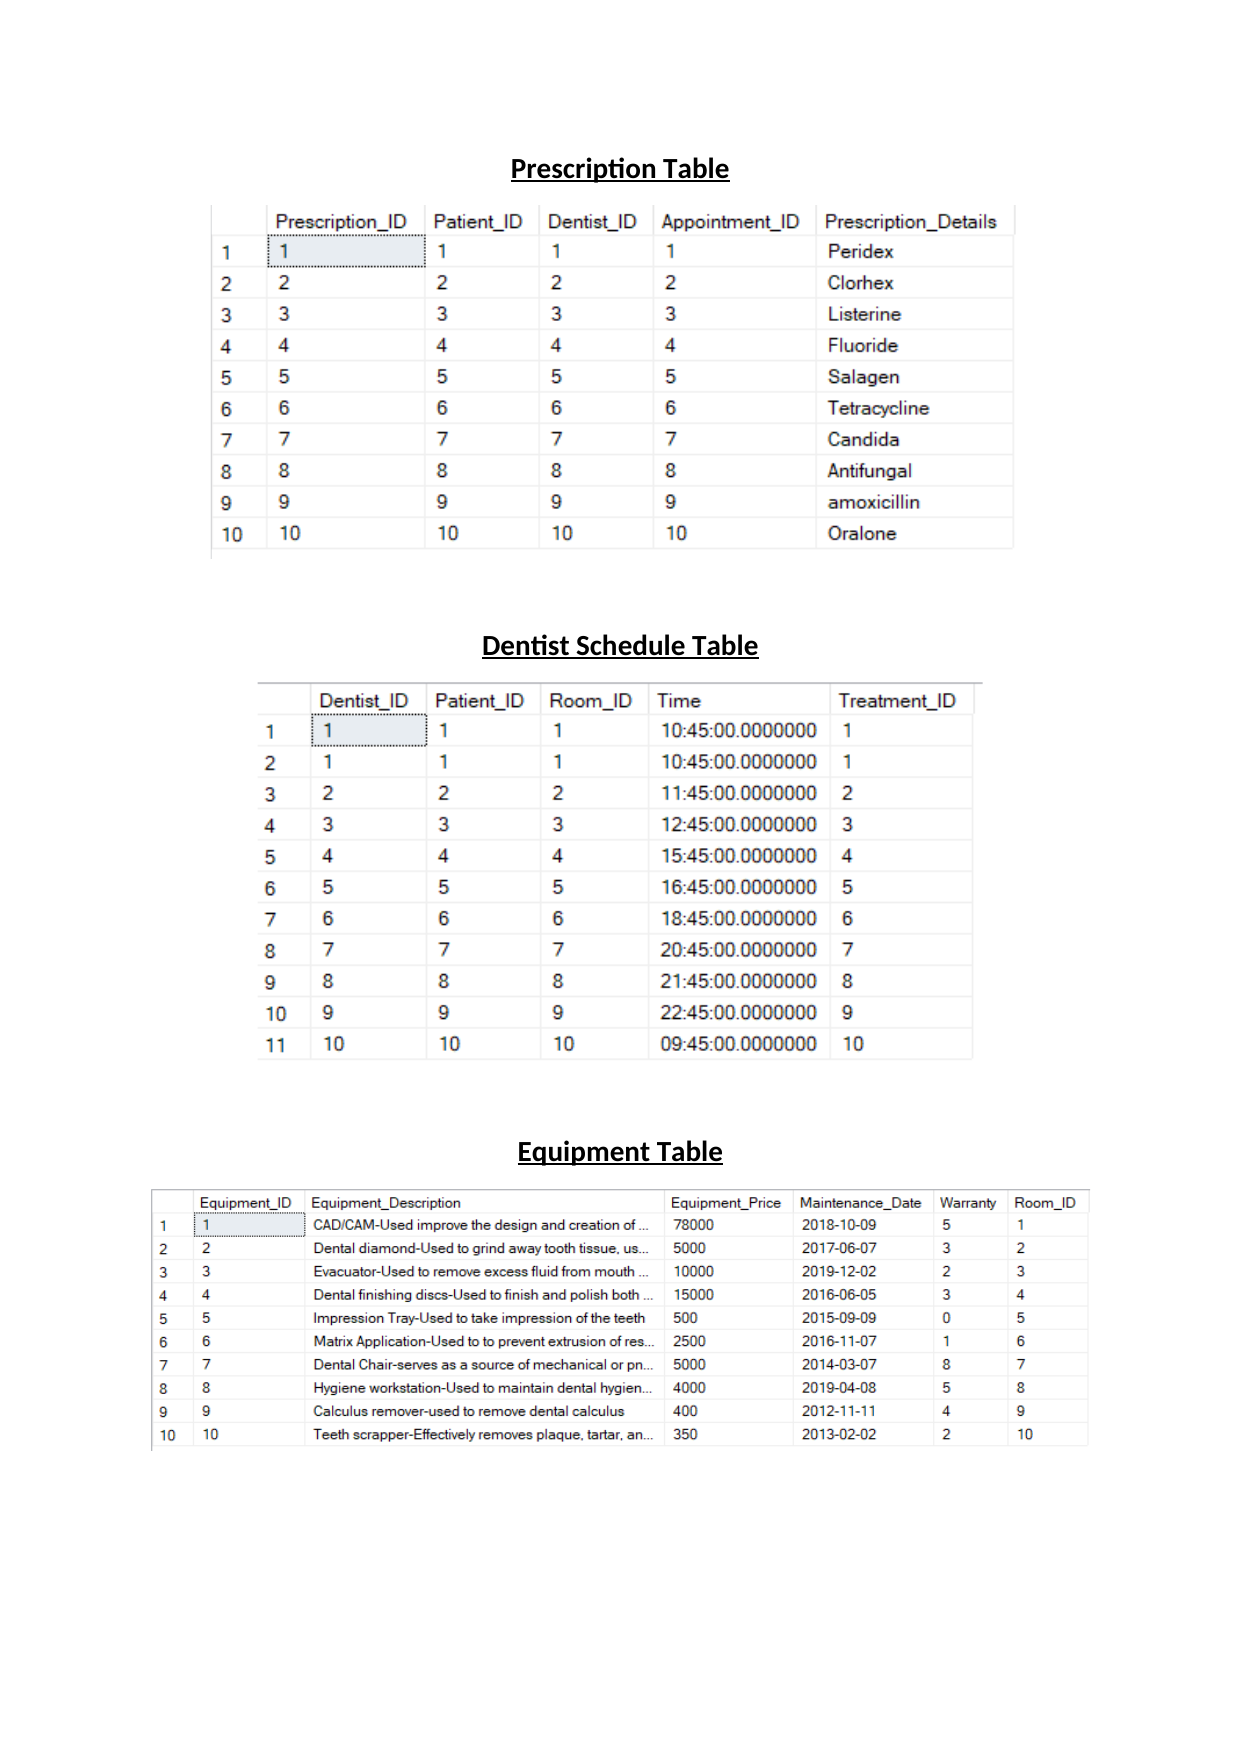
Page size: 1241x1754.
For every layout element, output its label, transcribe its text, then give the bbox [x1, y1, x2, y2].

picture [210, 205, 1030, 559]
picture [257, 681, 983, 1065]
text Prescription Table [150, 150, 1090, 186]
picture [150, 1188, 1091, 1451]
text Dentist Schedule Table [150, 627, 1090, 662]
text Equipment Table [150, 1133, 1090, 1169]
